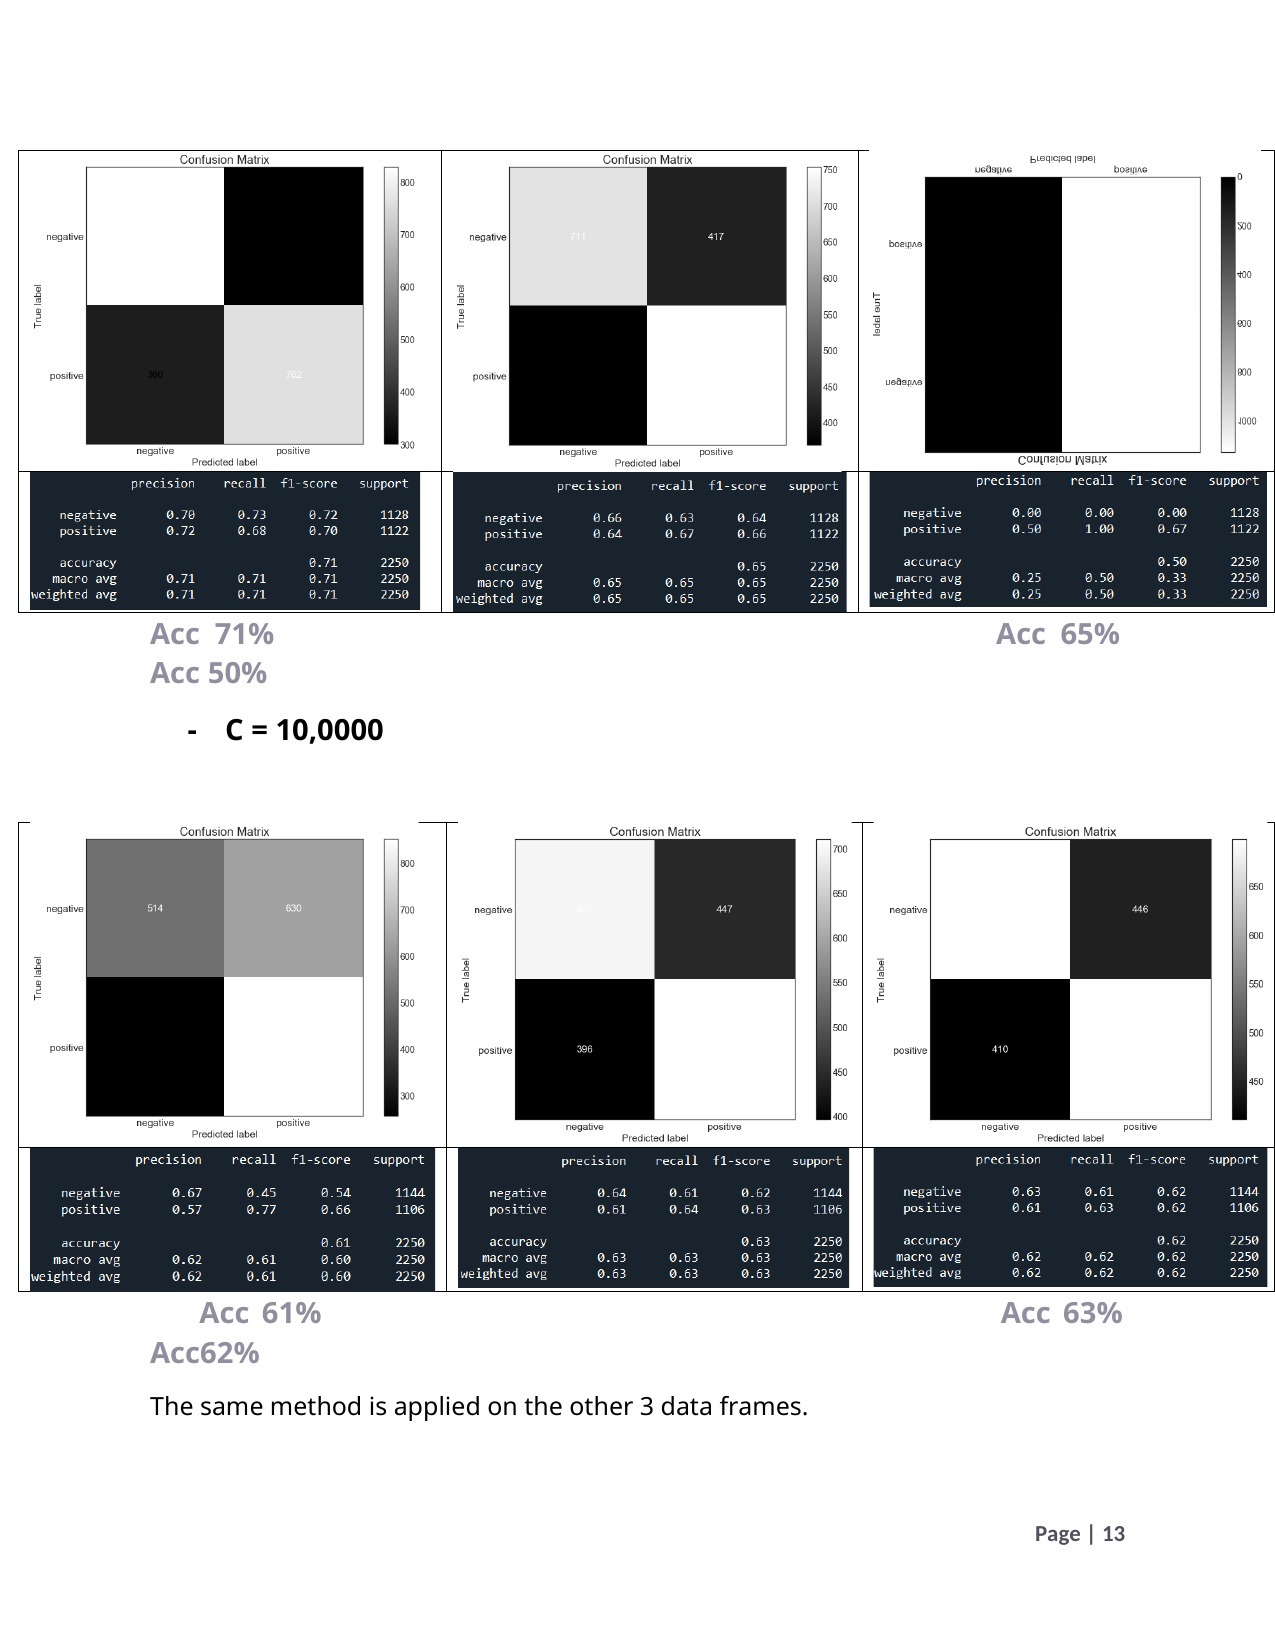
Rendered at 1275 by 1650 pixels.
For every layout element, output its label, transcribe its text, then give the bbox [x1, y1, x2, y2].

picture [30, 151, 419, 471]
picture [30, 822, 419, 1143]
table_cell [863, 1148, 1274, 1291]
table_cell [447, 1148, 862, 1291]
picture [873, 822, 1268, 1147]
picture [30, 472, 421, 610]
picture [458, 1148, 850, 1288]
list C = 10,0000 [187, 709, 1125, 749]
table_cell [442, 472, 453, 612]
table_header [1268, 823, 1274, 1147]
table_header [842, 151, 858, 471]
table_cell [19, 472, 441, 612]
picture [30, 1148, 436, 1292]
text Acc 71% Acc 65% Acc 50% [150, 613, 1125, 692]
table_header [419, 151, 441, 471]
picture [869, 472, 1267, 607]
picture [869, 150, 1261, 469]
picture [453, 151, 847, 612]
table_header [852, 823, 862, 1147]
table_cell [19, 1148, 30, 1291]
picture [458, 822, 852, 1147]
table_header [19, 823, 446, 1147]
table_header [859, 151, 1274, 471]
table_cell [436, 1148, 446, 1291]
table_header [442, 151, 453, 471]
table_cell [847, 472, 858, 612]
table_header [863, 823, 873, 1147]
text The same method is applied on the other 3 data frames. [150, 1388, 1125, 1422]
table_cell [859, 472, 1274, 612]
table_header [19, 151, 30, 471]
text Acc 61% Acc 63% Acc62% [150, 1292, 1125, 1372]
table_header [447, 823, 458, 1147]
picture [873, 1148, 1268, 1287]
